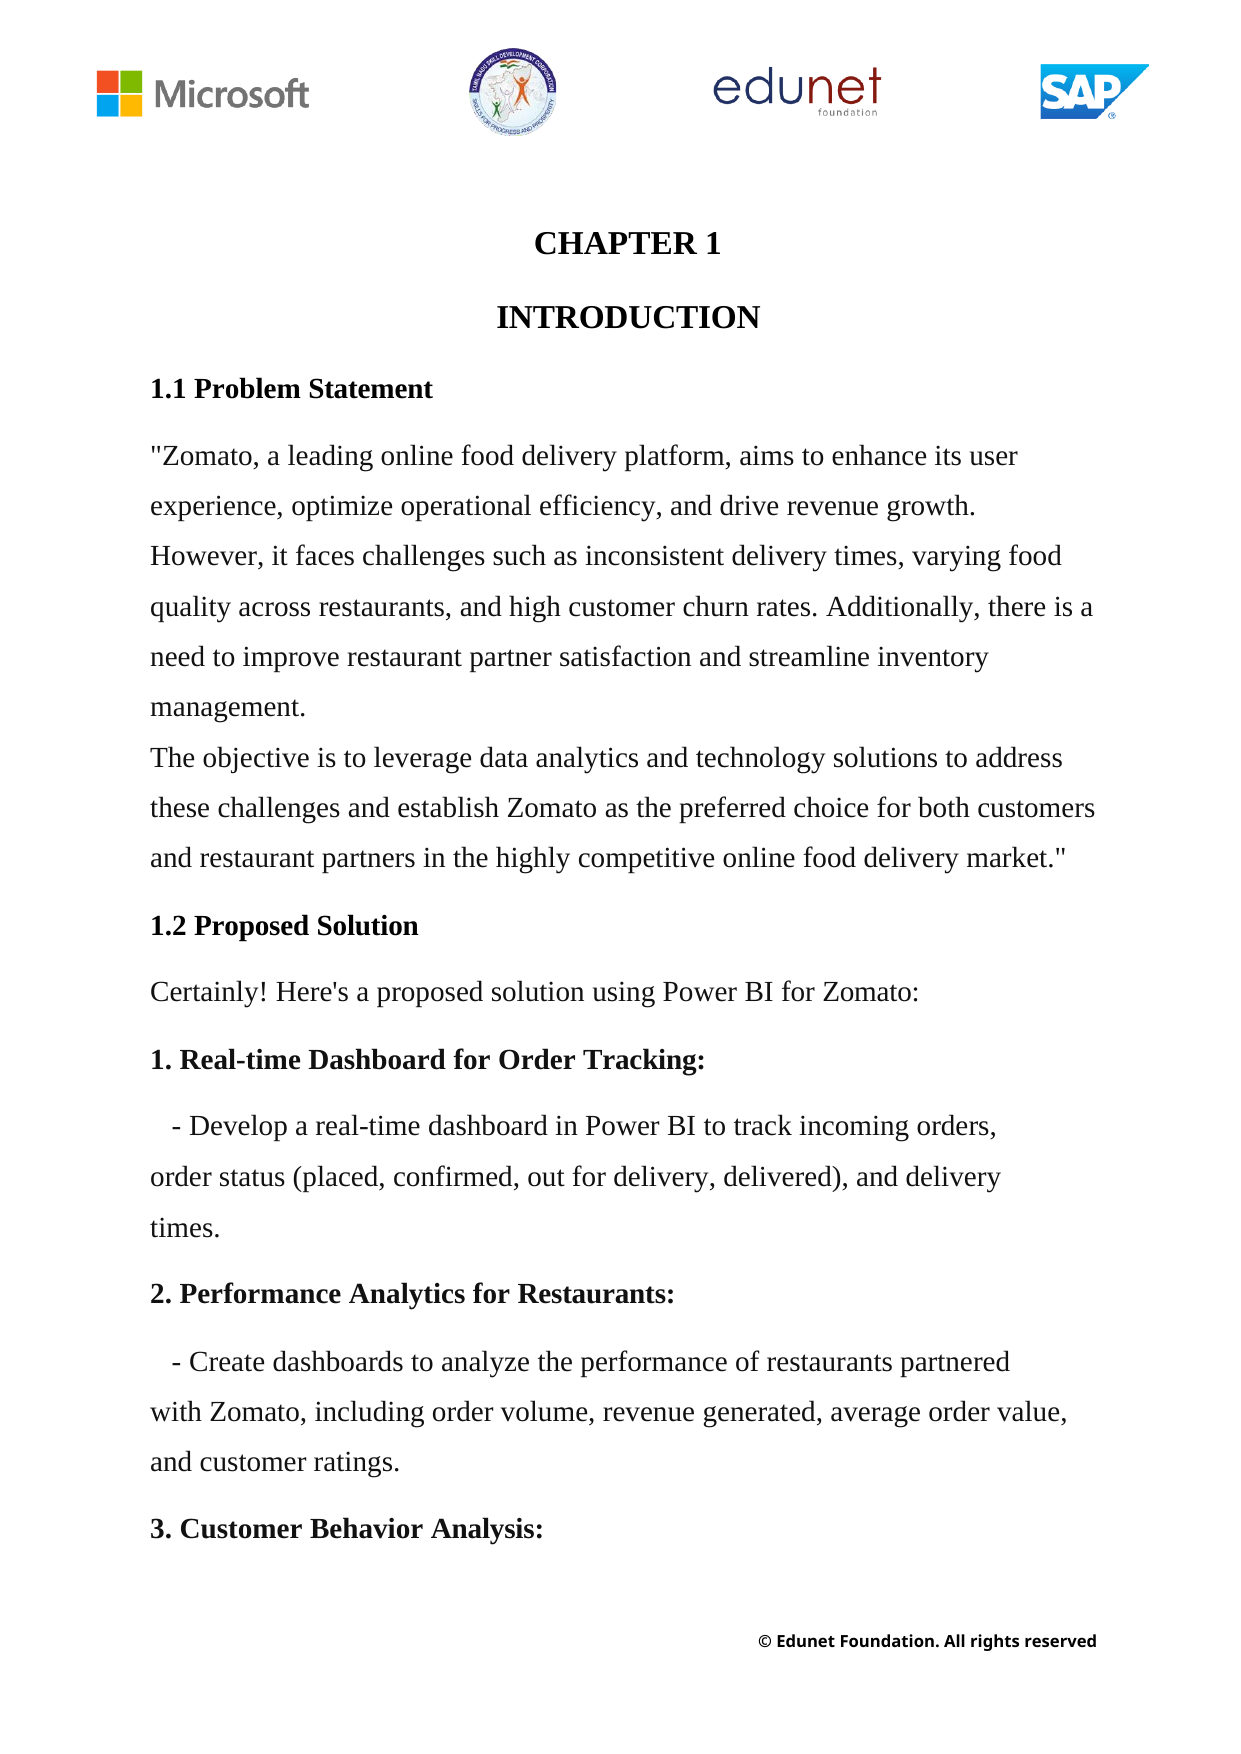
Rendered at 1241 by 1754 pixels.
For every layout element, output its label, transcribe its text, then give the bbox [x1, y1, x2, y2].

picture [713, 66, 882, 116]
text CHAPTER 1 INTRODUCTION [494, 223, 762, 336]
picture [1040, 68, 1149, 119]
text The objective is to leverage data analytics and technology solutions to address these challenges and establish Zomato as the preferred choice for both customers and restaurant partners in the highly competitive online food delivery market." [150, 740, 1097, 874]
subtitle Customer Behavior Analysis: [150, 1512, 1128, 1545]
picture [96, 70, 309, 117]
subtitle Performance Analytics for Restaurants: [150, 1277, 1128, 1310]
subtitle Real-time Dashboard for Order Tracking: [150, 1042, 1128, 1076]
list Develop a real-time dashboard in Power BI to track incoming orders, order status (placed, confirmed, out for delivery, delivered), and delivery times. [150, 1108, 1064, 1243]
list Create dashboards to analyze the performance of restaurants partnered with Zomato, including order volume, revenue generated, average order value, and customer ratings. [150, 1344, 1068, 1478]
text "Zomato, a leading online food delivery platform, aims to enhance its user experience, optimize operational efficiency, and drive revenue growth. However, it faces challenges such as inconsistent delivery times, varying food quality across restaurants, and high customer churn rates. Additionally, there is a need to improve restaurant partner satisfaction and streamline inventory management. [150, 438, 1097, 723]
text Certainly! Here's a proposed solution using Power BI for Zomato: [150, 974, 1128, 1008]
subtitle Problem Statement [150, 371, 1128, 405]
picture [469, 48, 557, 136]
subtitle Proposed Solution [150, 908, 1128, 941]
